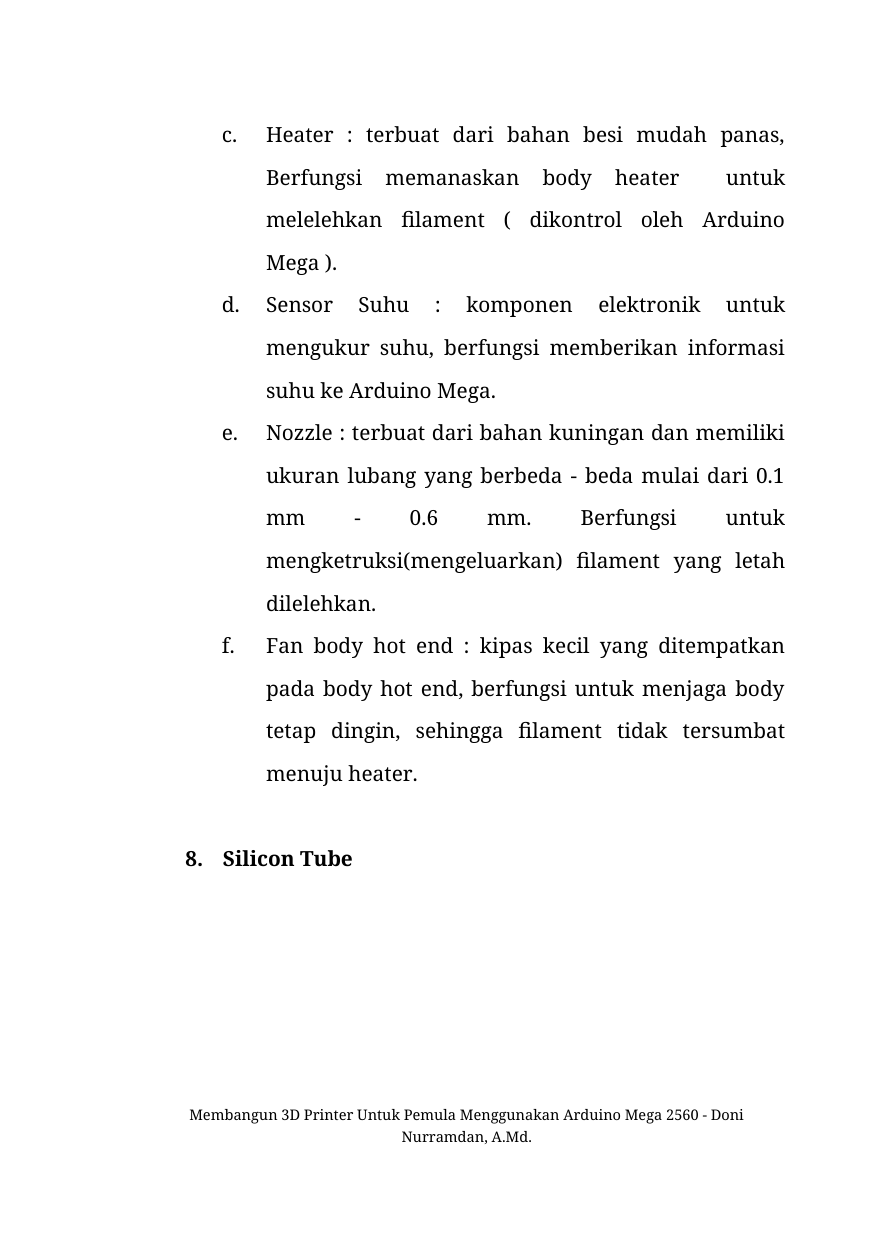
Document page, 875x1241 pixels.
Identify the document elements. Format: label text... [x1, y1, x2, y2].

list Fan body hot end : kipas kecil yang ditempatkan pada body hot end, berfungsi untuk menjaga body tetap dingin, sehingga filament tidak tersumbat menuju heater. [222, 631, 785, 788]
list Heater : terbuat dari bahan besi mudah panas, Berfungsi memanaskan body heater untuk melelehkan filament ( dikontrol oleh Arduino Mega ). [222, 120, 785, 276]
subtitle Silicon Tube [185, 844, 785, 873]
list Sensor Suhu : komponen elektronik untuk mengukur suhu, berfungsi memberikan informasi suhu ke Arduino Mega. [222, 291, 785, 404]
list Nozzle : terbuat dari bahan kuningan dan memiliki ukuran lubang yang berbeda - beda mulai dari 0.1 mm - 0.6 mm. Berfungsi untuk mengketruksi(mengeluarkan) filament yang letah dilelehkan. [222, 418, 785, 617]
